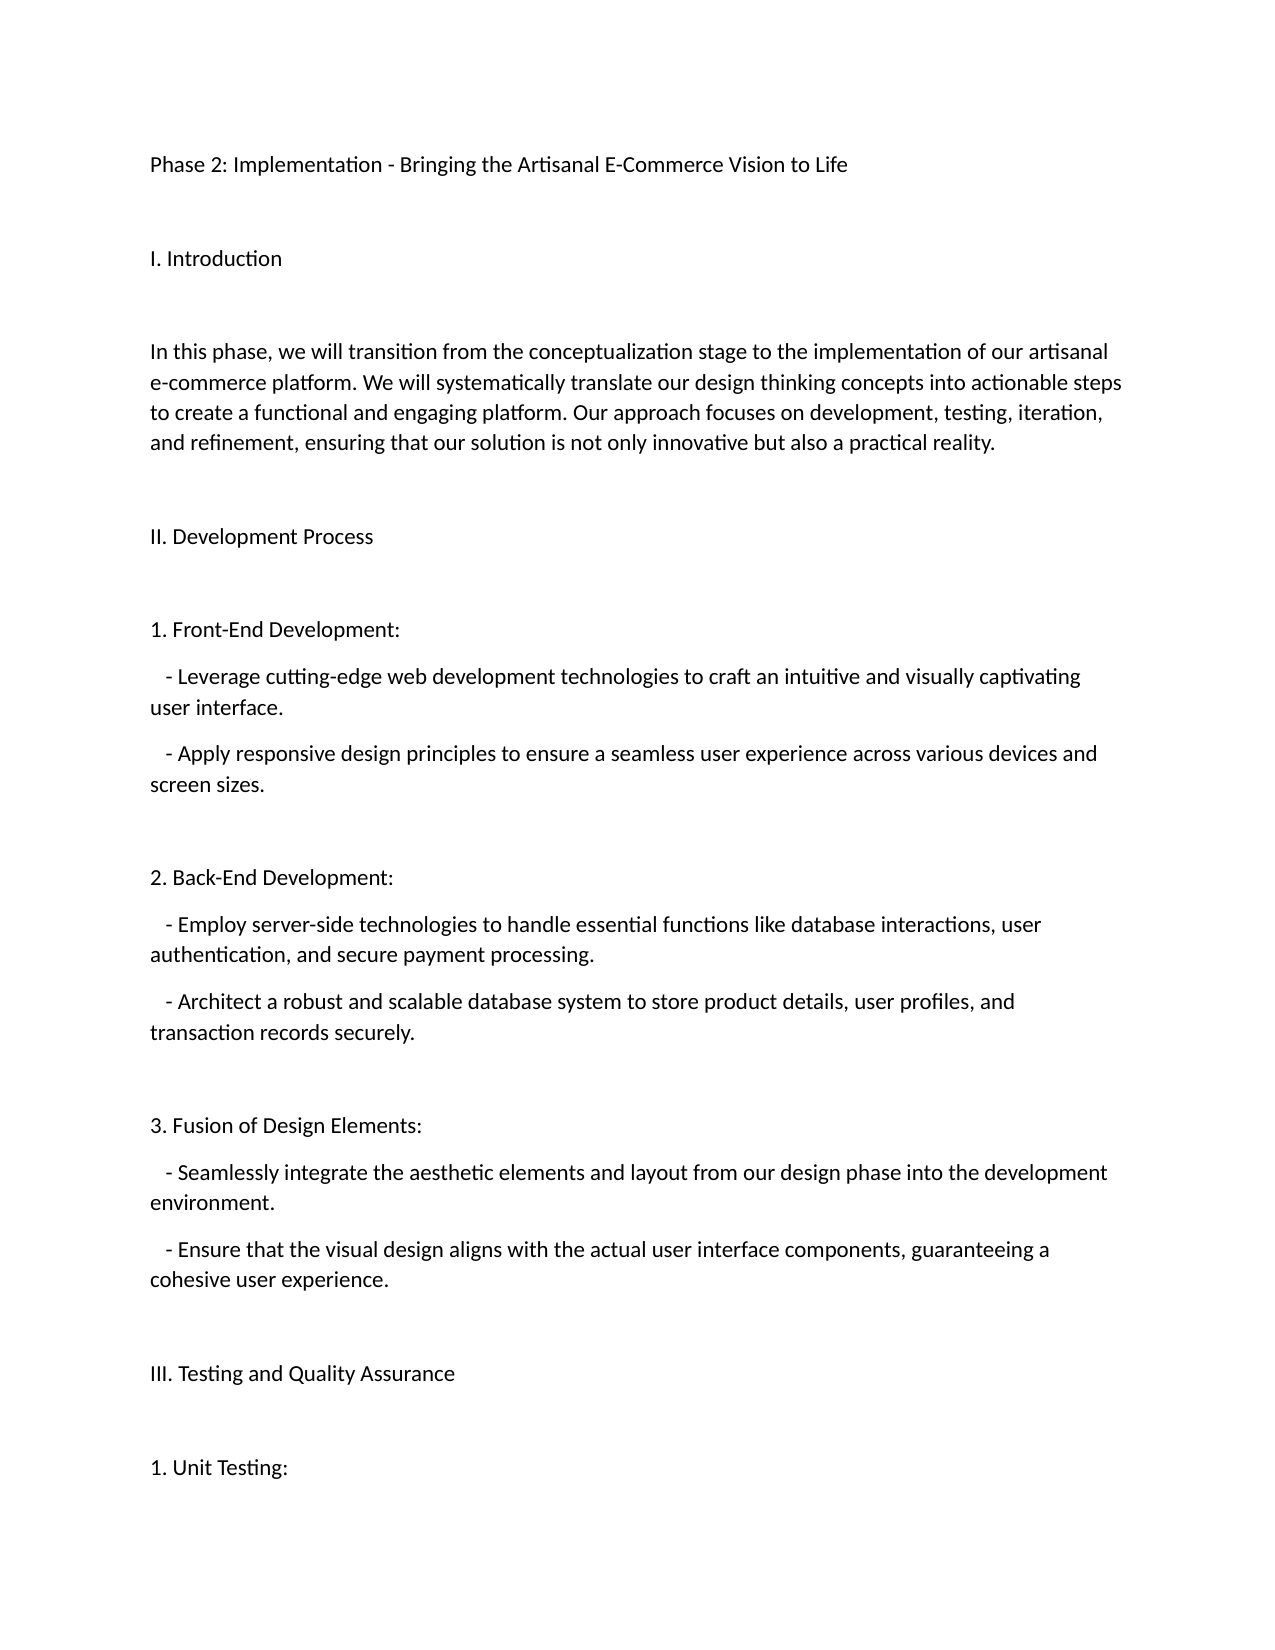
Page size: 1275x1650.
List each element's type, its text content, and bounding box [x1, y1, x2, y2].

text - Seamlessly integrate the aesthetic elements and layout from our design phase into the development environment. [150, 1158, 1125, 1217]
text III. Testing and Quality Assurance [150, 1359, 1125, 1387]
text In this phase, we will transition from the conceptualization stage to the implementation of our artisanal e-commerce platform. We will systematically translate our design thinking concepts into actionable steps to create a functional and engaging platform. Our approach focuses on development, testing, iteration, and refinement, ensuring that our solution is not only innovative but also a practical reality. [150, 337, 1125, 456]
text - Apply responsive design principles to ensure a seamless user experience across various devices and screen sizes. [150, 739, 1125, 798]
text - Leverage cutting-edge web development technologies to craft an intuitive and visually captivating user interface. [150, 662, 1125, 721]
text I. Introduction [150, 244, 1125, 272]
text - Employ server-side technologies to handle essential functions like database interactions, user authentication, and secure payment processing. [150, 910, 1125, 969]
text 2. Back-End Development: [150, 863, 1125, 892]
text - Ensure that the visual design aligns with the actual user interface components, guaranteeing a cohesive user experience. [150, 1235, 1125, 1294]
text - Architect a robust and scalable database system to store product details, user profiles, and transaction records securely. [150, 987, 1125, 1046]
text Phase 2: Implementation - Bringing the Artisanal E-Commerce Vision to Life [150, 150, 1125, 178]
text II. Development Process [150, 522, 1125, 550]
text 1. Unit Testing: [150, 1453, 1125, 1481]
text 1. Front-End Development: [150, 616, 1125, 644]
text 3. Fusion of Design Elements: [150, 1111, 1125, 1139]
